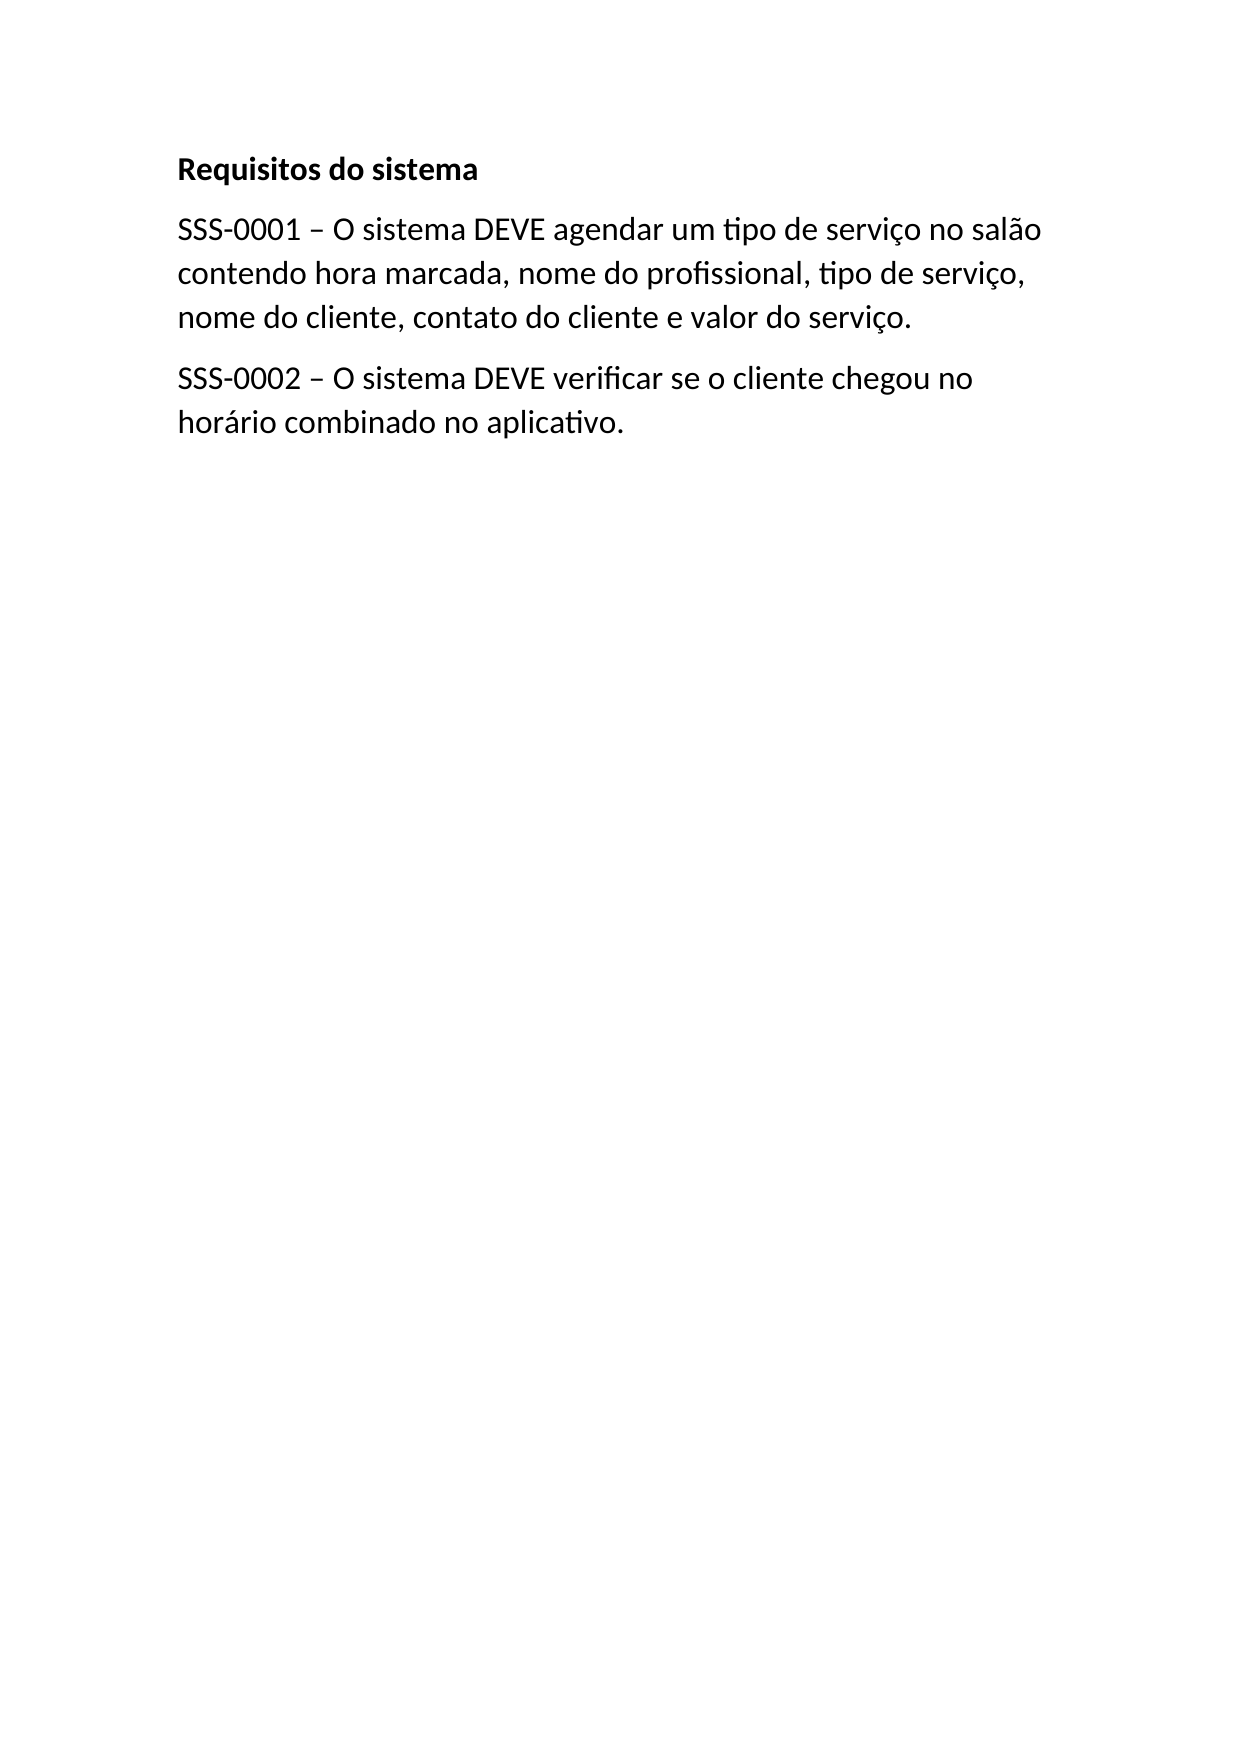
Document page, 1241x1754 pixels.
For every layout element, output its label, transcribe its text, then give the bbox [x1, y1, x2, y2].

text Requisitos do sistema [177, 148, 1063, 188]
text SSS-0001 – O sistema DEVE agendar um tipo de serviço no salão contendo hora marcada, nome do profissional, tipo de serviço, nome do cliente, contato do cliente e valor do serviço. [177, 208, 1063, 337]
text SSS-0002 – O sistema DEVE verificar se o cliente chegou no horário combinado no aplicativo. [177, 357, 1063, 441]
